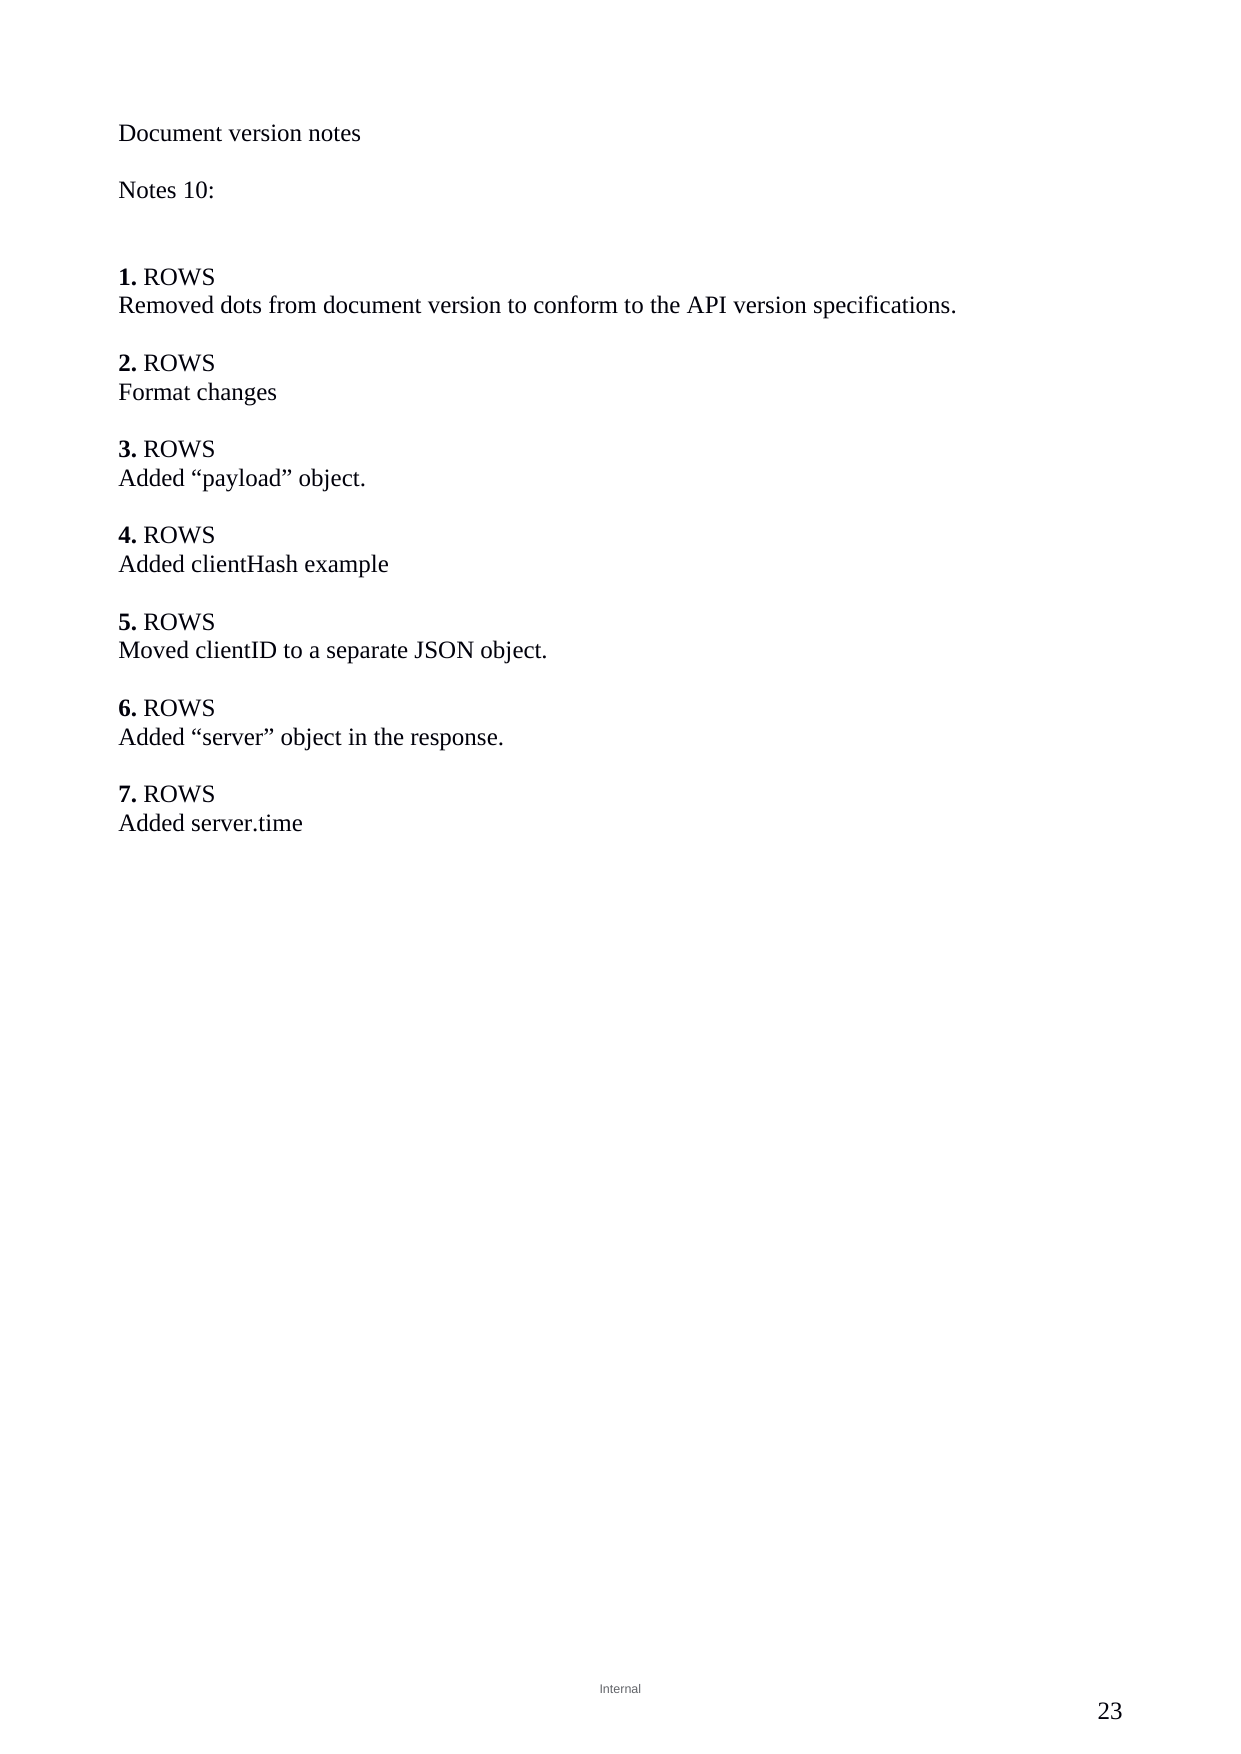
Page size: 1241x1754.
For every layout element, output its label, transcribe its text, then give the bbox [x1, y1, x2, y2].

text Added “payload” object. [118, 463, 1122, 492]
text Document version notes [118, 118, 1122, 147]
text 1. ROWS [118, 262, 1122, 291]
text 5. ROWS [118, 607, 1122, 636]
text Added server.time [118, 808, 1122, 837]
text Format changes [118, 377, 1122, 406]
text Removed dots from document version to conform to the API version specifications. [118, 291, 1122, 319]
text Added “server” object in the response. [118, 722, 1122, 751]
text 4. ROWS [118, 521, 1122, 549]
text 3. ROWS [118, 434, 1122, 463]
text 7. ROWS [118, 779, 1122, 808]
text Moved clientID to a separate JSON object. [118, 636, 1122, 664]
text 6. ROWS [118, 693, 1122, 722]
text Notes 10: [118, 176, 1122, 204]
text Added clientHash example [118, 549, 1122, 578]
text 2. ROWS [118, 348, 1122, 377]
